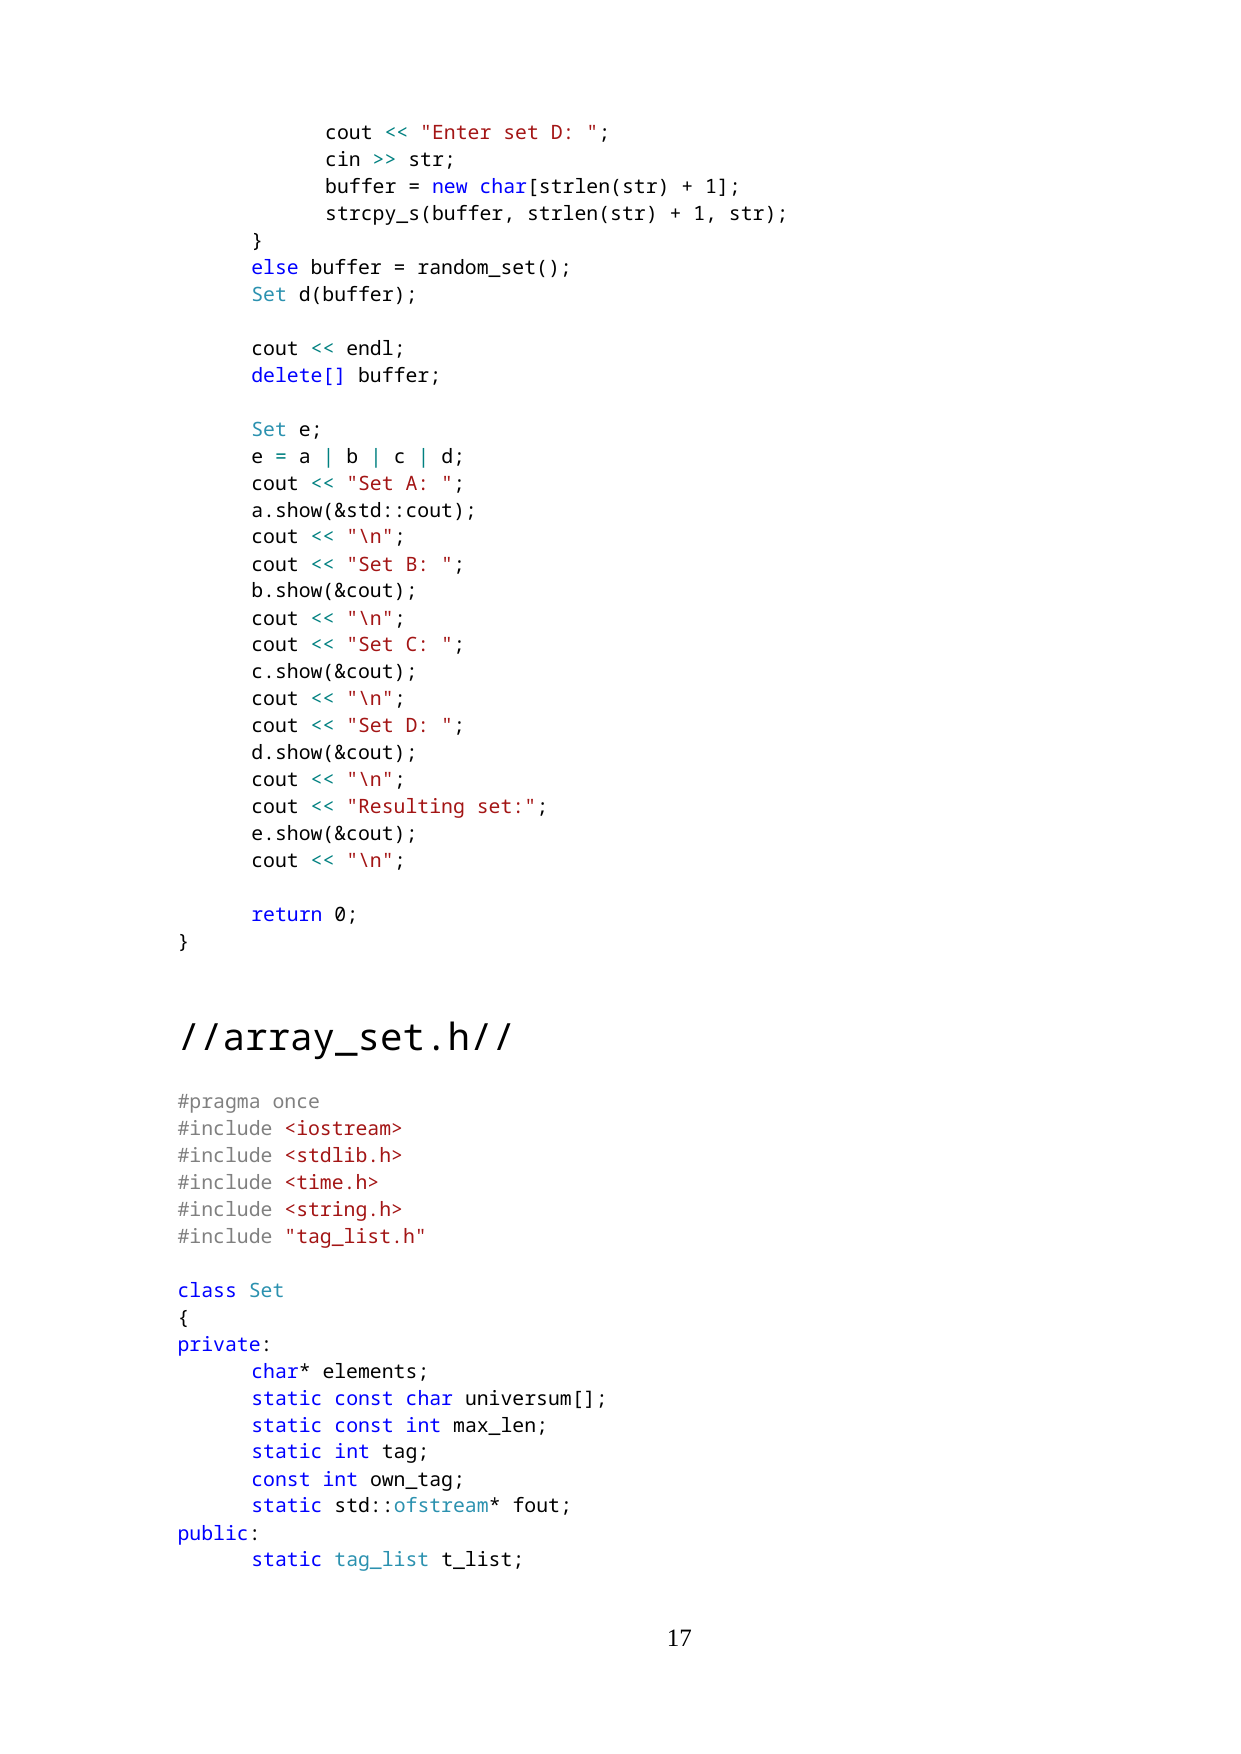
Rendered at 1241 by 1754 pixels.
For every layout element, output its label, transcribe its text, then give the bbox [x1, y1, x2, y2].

text cout << "Set D: "; [177, 712, 1181, 739]
text static const int max_len; [177, 1411, 1181, 1438]
text cout << "Set C: "; [177, 631, 1181, 658]
text //array_set.h// [177, 1011, 1181, 1062]
text cout << "\n"; [177, 604, 1181, 631]
text Set e; [177, 415, 1181, 442]
text cout << "\n"; [177, 766, 1181, 793]
text cout << "Set A: "; [177, 469, 1181, 496]
text cout << "\n"; [177, 847, 1181, 873]
text public: [177, 1519, 1181, 1546]
text cout << "\n"; [177, 685, 1181, 712]
text d.show(&cout); [177, 739, 1181, 766]
text } [177, 927, 1181, 954]
text cout << "Enter set D: "; [177, 118, 1181, 145]
text #include <time.h> [177, 1168, 1181, 1195]
text #include <iostream> [177, 1114, 1181, 1141]
text char* elements; [177, 1357, 1181, 1384]
text static const char universum[]; [177, 1384, 1181, 1411]
text class Set [177, 1276, 1181, 1303]
text cout << "\n"; [177, 523, 1181, 550]
text cout << "Set B: "; [177, 550, 1181, 577]
text const int own_tag; [177, 1465, 1181, 1492]
text else buffer = random_set(); [177, 253, 1181, 280]
text { [177, 1303, 1181, 1330]
text return 0; [177, 901, 1181, 927]
text buffer = new char[strlen(str) + 1]; [177, 172, 1181, 199]
text cout << endl; [177, 334, 1181, 361]
text e.show(&cout); [177, 819, 1181, 847]
text delete[] buffer; [177, 361, 1181, 388]
text a.show(&std::cout); [177, 496, 1181, 523]
text c.show(&cout); [177, 658, 1181, 685]
text static tag_list t_list; [177, 1546, 1181, 1573]
text b.show(&cout); [177, 577, 1181, 604]
text #include <stdlib.h> [177, 1141, 1181, 1168]
text strcpy_s(buffer, strlen(str) + 1, str); [177, 199, 1181, 226]
text #include <string.h> [177, 1195, 1181, 1222]
text #include "tag_list.h" [177, 1222, 1181, 1249]
text private: [177, 1330, 1181, 1357]
text #pragma once [177, 1087, 1181, 1114]
text } [177, 226, 1181, 253]
text cout << "Resulting set:"; [177, 793, 1181, 819]
text Set d(buffer); [177, 280, 1181, 307]
text static std::ofstream* fout; [177, 1492, 1181, 1519]
text cin >> str; [177, 145, 1181, 172]
text static int tag; [177, 1438, 1181, 1465]
text e = a | b | c | d; [177, 442, 1181, 469]
